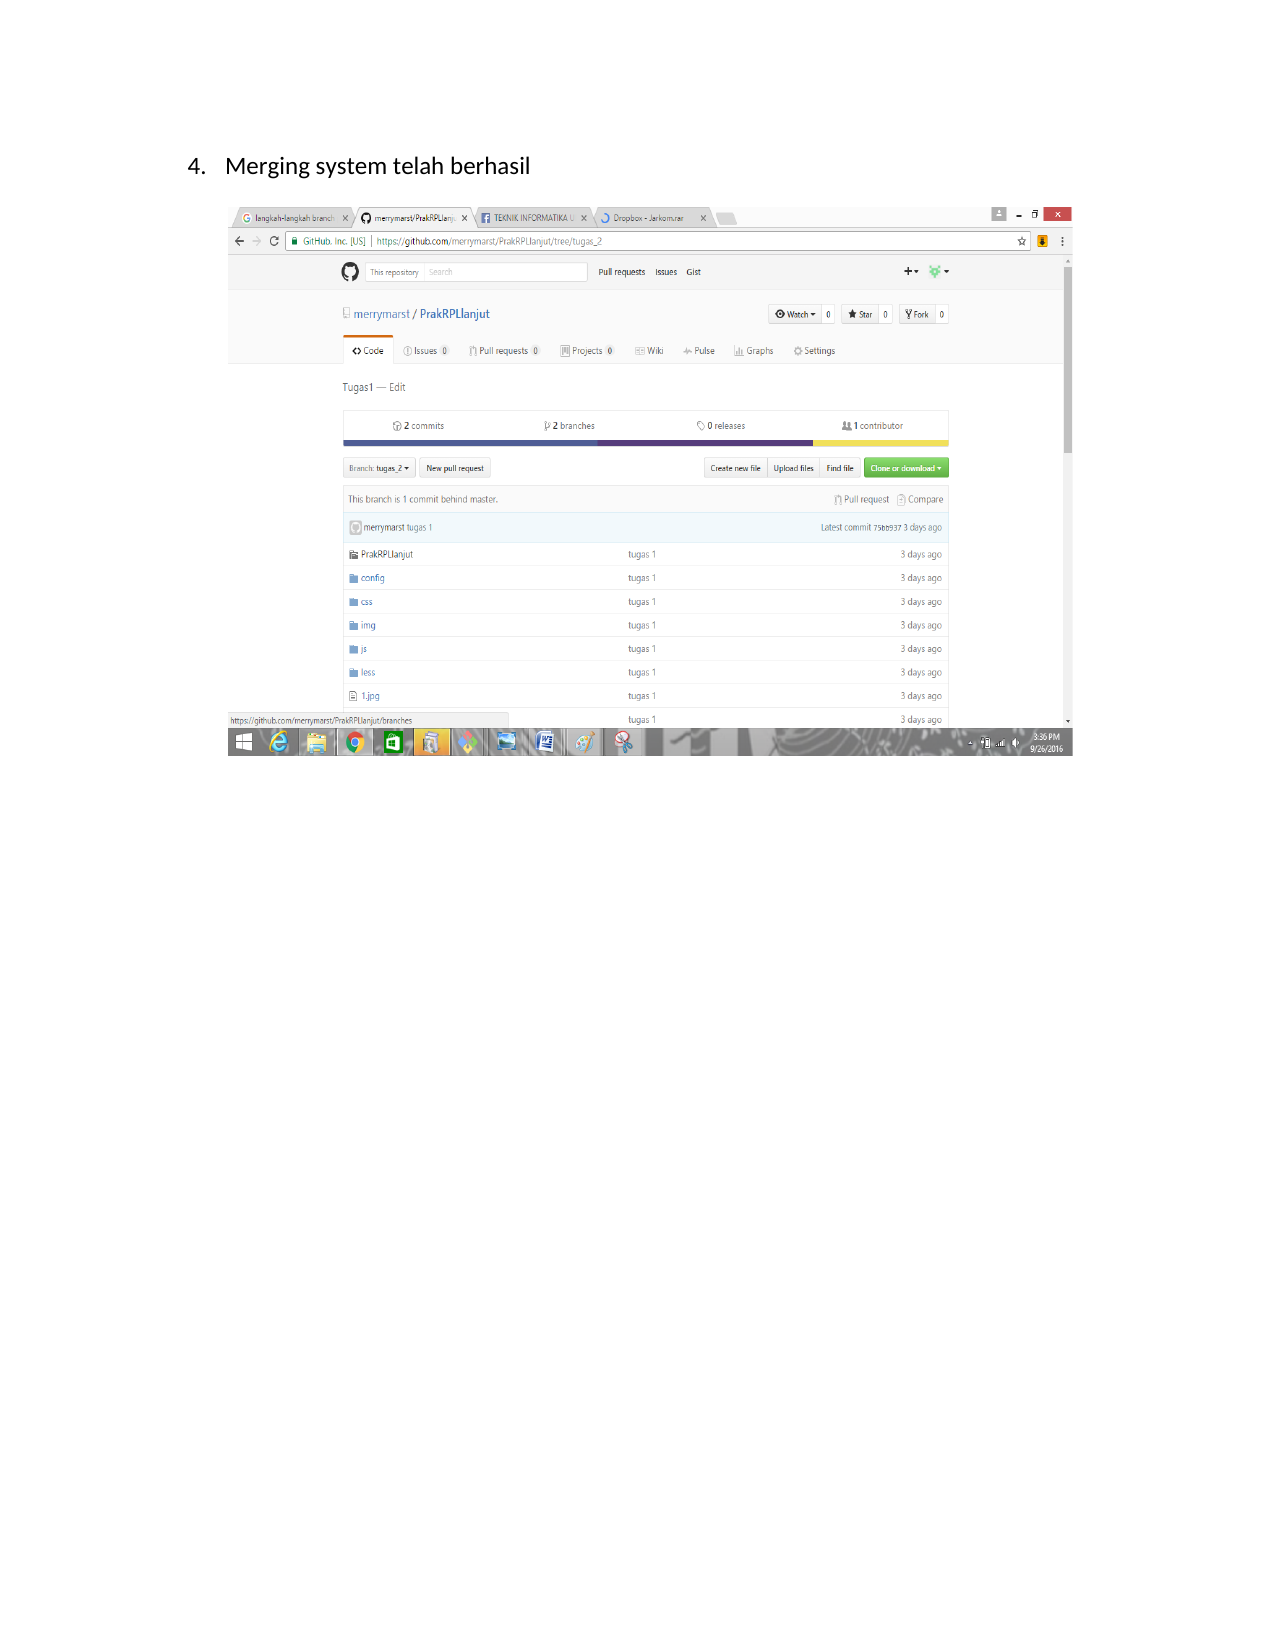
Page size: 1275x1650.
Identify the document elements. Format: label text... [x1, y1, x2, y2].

picture [228, 207, 1073, 756]
list Merging system telah berhasil [187, 150, 1125, 181]
